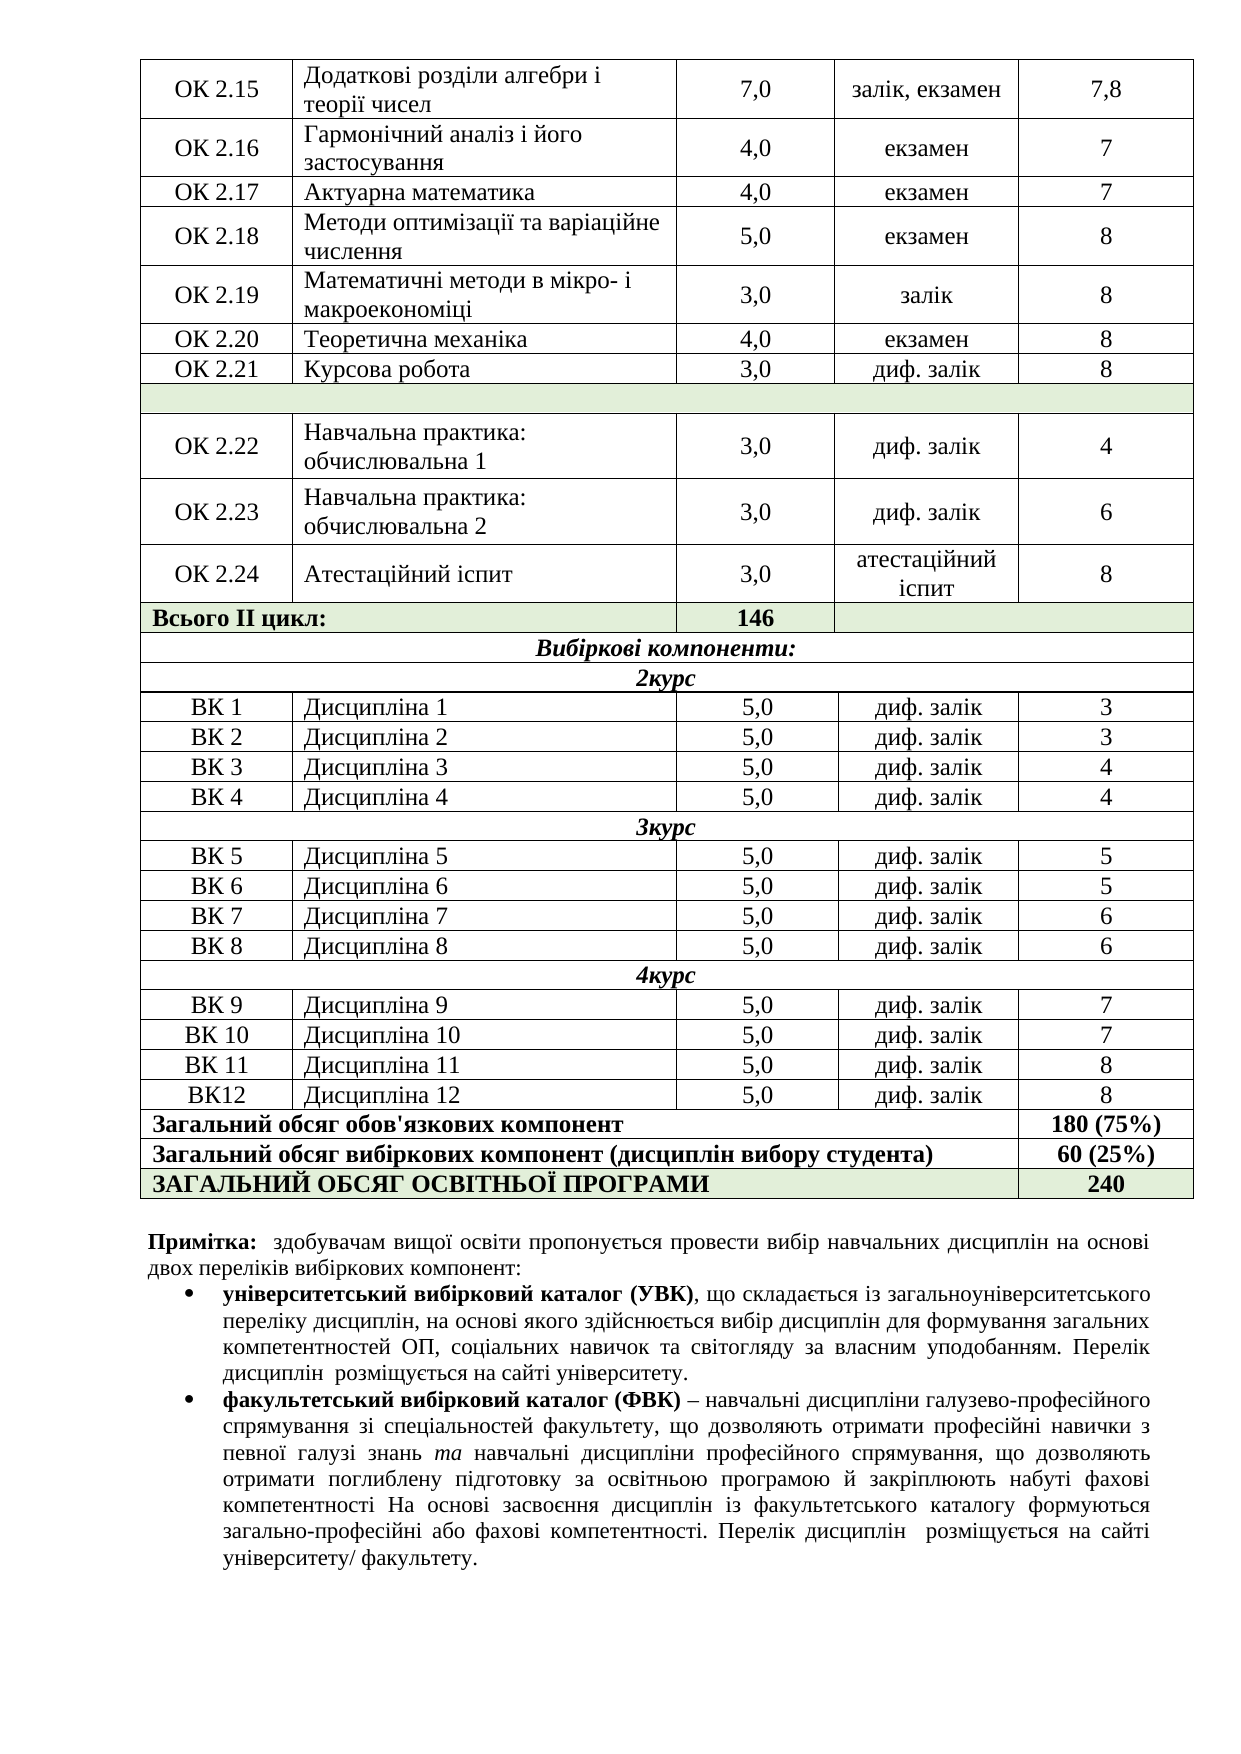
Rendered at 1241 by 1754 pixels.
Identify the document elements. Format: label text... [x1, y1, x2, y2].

table_cell Дисципліна 2 [293, 722, 676, 751]
table_cell диф. залік [839, 931, 1018, 959]
table_cell 8 [1019, 324, 1193, 353]
table_cell ЗАГАЛЬНИЙ ОБСЯГ ОСВІТНЬОЇ ПРОГРАМИ [141, 1169, 1018, 1198]
table_cell 60 (25%) [1019, 1139, 1193, 1168]
table_cell Дисципліна 12 [293, 1080, 676, 1108]
table_cell диф. залік [839, 782, 1018, 811]
table_cell диф. залік [839, 1020, 1018, 1049]
table_cell 7 [1019, 177, 1193, 206]
table_cell Всього ІІ цикл: [141, 603, 676, 632]
table_cell 5 [1019, 841, 1193, 870]
table_cell 3 [1019, 722, 1193, 751]
table_cell екзамен [835, 119, 1018, 176]
table_cell [835, 603, 1193, 632]
table_cell 5 [1019, 871, 1193, 900]
table_cell Математичні методи в мікро- і макроекономіці [293, 266, 676, 323]
table_cell 6 [1019, 931, 1193, 959]
table_cell ВК 5 [141, 841, 292, 870]
table_cell 5,0 [677, 207, 834, 264]
table_cell ВК 6 [141, 871, 292, 900]
table_cell 7 [1019, 990, 1193, 1019]
table_cell ОК 2.23 [141, 479, 292, 543]
table_cell диф. залік [839, 871, 1018, 900]
table_cell диф. залік [839, 901, 1018, 930]
table_cell 3 [1019, 693, 1193, 721]
table_cell 8 [1019, 1050, 1193, 1079]
table_cell диф. залік [839, 693, 1018, 721]
table_cell ОК 2.22 [141, 414, 292, 478]
table_cell 4 [1019, 782, 1193, 811]
table_cell ВК 8 [141, 931, 292, 959]
table_cell Гармонічний аналіз і його застосування [293, 119, 676, 176]
table_cell 4,0 [677, 324, 834, 353]
table_cell диф. залік [839, 752, 1018, 781]
table_cell Дисципліна 11 [293, 1050, 676, 1079]
table_cell Навчальна практика: обчислювальна 2 [293, 479, 676, 543]
table_cell Дисципліна 3 [293, 752, 676, 781]
table_cell 4 [1019, 752, 1193, 781]
table_cell диф. залік [835, 414, 1018, 478]
table_cell ОК 2.24 [141, 545, 292, 602]
table_cell Дисципліна 6 [293, 871, 676, 900]
table_cell 8 [1019, 207, 1193, 264]
table_cell 5,0 [677, 1020, 838, 1049]
table_cell диф. залік [839, 1050, 1018, 1079]
table_cell диф. залік [839, 841, 1018, 870]
table_cell ВК 2 [141, 722, 292, 751]
table_cell Теоретична механіка [293, 324, 676, 353]
table_cell 4 [1019, 414, 1193, 478]
table_cell 4,0 [677, 177, 834, 206]
table_cell екзамен [835, 177, 1018, 206]
table_cell 5,0 [677, 990, 838, 1019]
table_cell 6 [1019, 901, 1193, 930]
table_cell ОК 2.16 [141, 119, 292, 176]
table_cell екзамен [835, 207, 1018, 264]
table_cell 5,0 [677, 901, 838, 930]
table_cell 3,0 [677, 414, 834, 478]
table_cell ВК 10 [141, 1020, 292, 1049]
table_cell Загальний обсяг вибіркових компонент (дисциплін вибору студента) [141, 1139, 1018, 1168]
list університетський вибірковий каталог (УВК), що складається із загальноуніверситетського переліку дисциплін, на основі якого здійснюється вибір дисциплін для формування загальних компетентностей ОП, соціальних навичок та світогляду за власним уподобанням. Перелік дисциплін розміщується на сайті університету. [185, 1280, 1152, 1386]
table_cell Додаткові розділи алгебри і теорії чисел [293, 60, 676, 118]
table_cell [141, 384, 1193, 412]
table_cell Дисципліна 8 [293, 931, 676, 959]
table_cell Дисципліна 1 [293, 693, 676, 721]
table_cell залік, екзамен [835, 60, 1018, 118]
table_cell 8 [1019, 266, 1193, 323]
table_cell Навчальна практика: обчислювальна 1 [293, 414, 676, 478]
table_cell диф. залік [839, 1080, 1018, 1108]
table_cell Дисципліна 4 [293, 782, 676, 811]
table_cell 8 [1019, 545, 1193, 602]
table_cell 2курс [141, 663, 1193, 691]
table_cell залік [835, 266, 1018, 323]
table_cell Загальний обсяг обов'язкових компонент [141, 1110, 1018, 1138]
list факультетський вибірковий каталог (ФВК) – навчальні дисципліни галузево-професійного спрямування зі спеціальностей факультету, що дозволяють отримати професійні навички з певної галузі знань та навчальні дисципліни професійного спрямування, що дозволяють отримати поглиблену підготовку за освітньою програмою й закріплюють набуті фахові компетентності На основі засвоєння дисциплін із факультетського каталогу формуються загально-професійні або фахові компетентності. Перелік дисциплін розміщується на сайті університету/ факультету. [185, 1386, 1152, 1570]
table_cell ОК 2.20 [141, 324, 292, 353]
table_cell Актуарна математика [293, 177, 676, 206]
text Примітка: здобувачам вищої освіти пропонується провести вибір навчальних дисциплін на основі двох переліків вибіркових компонент: [148, 1228, 1152, 1280]
table_cell Методи оптимізації та варіаційне числення [293, 207, 676, 264]
table_cell 3,0 [677, 479, 834, 543]
table_cell 5,0 [677, 693, 838, 721]
table_cell диф. залік [839, 722, 1018, 751]
table_cell Дисципліна 9 [293, 990, 676, 1019]
table_cell ОК 2.17 [141, 177, 292, 206]
table_cell ВК 1 [141, 693, 292, 721]
table_cell ВК 7 [141, 901, 292, 930]
table_cell 8 [1019, 354, 1193, 383]
table_cell 240 [1019, 1169, 1193, 1198]
table_cell 4курс [141, 961, 1193, 989]
table_cell диф. залік [835, 479, 1018, 543]
table_cell ОК 2.19 [141, 266, 292, 323]
table_cell 7,8 [1019, 60, 1193, 118]
table_cell 146 [677, 603, 834, 632]
table_cell 3,0 [677, 266, 834, 323]
table_cell 7 [1019, 119, 1193, 176]
table_cell ВК 11 [141, 1050, 292, 1079]
table_cell 8 [1019, 1080, 1193, 1108]
table_cell 3,0 [677, 545, 834, 602]
table_cell ВК 3 [141, 752, 292, 781]
table_cell Дисципліна 10 [293, 1020, 676, 1049]
table_cell 5,0 [677, 871, 838, 900]
table_cell 5,0 [677, 782, 838, 811]
table_cell диф. залік [835, 354, 1018, 383]
table_cell Дисципліна 5 [293, 841, 676, 870]
table_cell Вибіркові компоненти: [141, 633, 1193, 662]
table_cell ОК 2.18 [141, 207, 292, 264]
table_cell 6 [1019, 479, 1193, 543]
table_cell 3курс [141, 812, 1193, 840]
table_cell Атестаційний іспит [293, 545, 676, 602]
table_cell 4,0 [677, 119, 834, 176]
table_cell 5,0 [677, 722, 838, 751]
table_cell 5,0 [677, 1080, 838, 1108]
table_cell 5,0 [677, 841, 838, 870]
table_cell ОК 2.15 [141, 60, 292, 118]
table_cell 5,0 [677, 1050, 838, 1079]
table_cell 5,0 [677, 752, 838, 781]
table_cell ВК 9 [141, 990, 292, 1019]
table_cell 180 (75%) [1019, 1110, 1193, 1138]
table_cell Курсова робота [293, 354, 676, 383]
table_cell 5,0 [677, 931, 838, 959]
table_cell 7,0 [677, 60, 834, 118]
table_cell ВК 4 [141, 782, 292, 811]
table_cell диф. залік [839, 990, 1018, 1019]
table_cell 3,0 [677, 354, 834, 383]
table_cell ОК 2.21 [141, 354, 292, 383]
table_cell екзамен [835, 324, 1018, 353]
table_cell атестаційний іспит [835, 545, 1018, 602]
table_cell ВК12 [141, 1080, 292, 1108]
table_cell Дисципліна 7 [293, 901, 676, 930]
table_cell 7 [1019, 1020, 1193, 1049]
